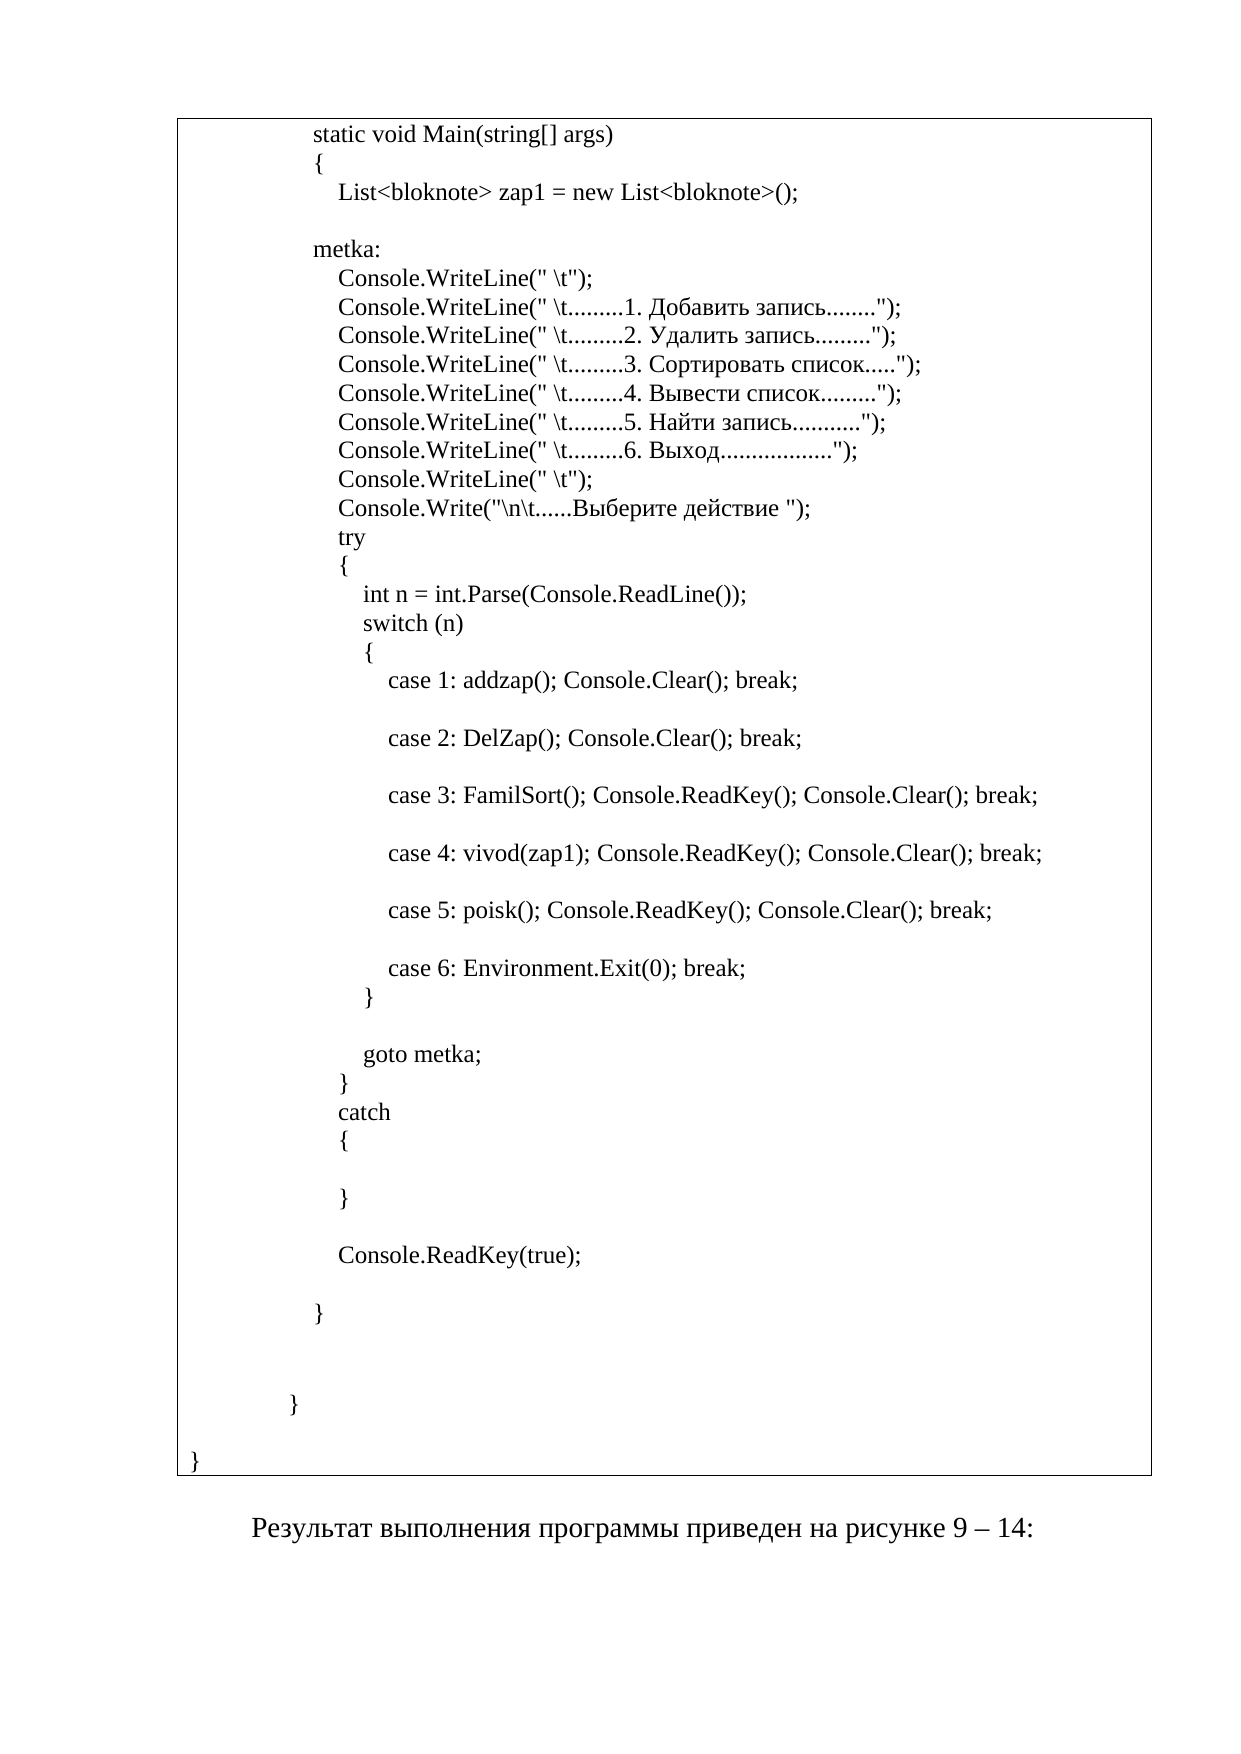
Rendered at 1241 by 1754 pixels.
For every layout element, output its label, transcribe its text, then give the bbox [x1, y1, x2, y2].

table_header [178, 119, 1151, 1475]
text Результат выполнения программы приведен на рисунке 9 – 14: [177, 1510, 1152, 1543]
